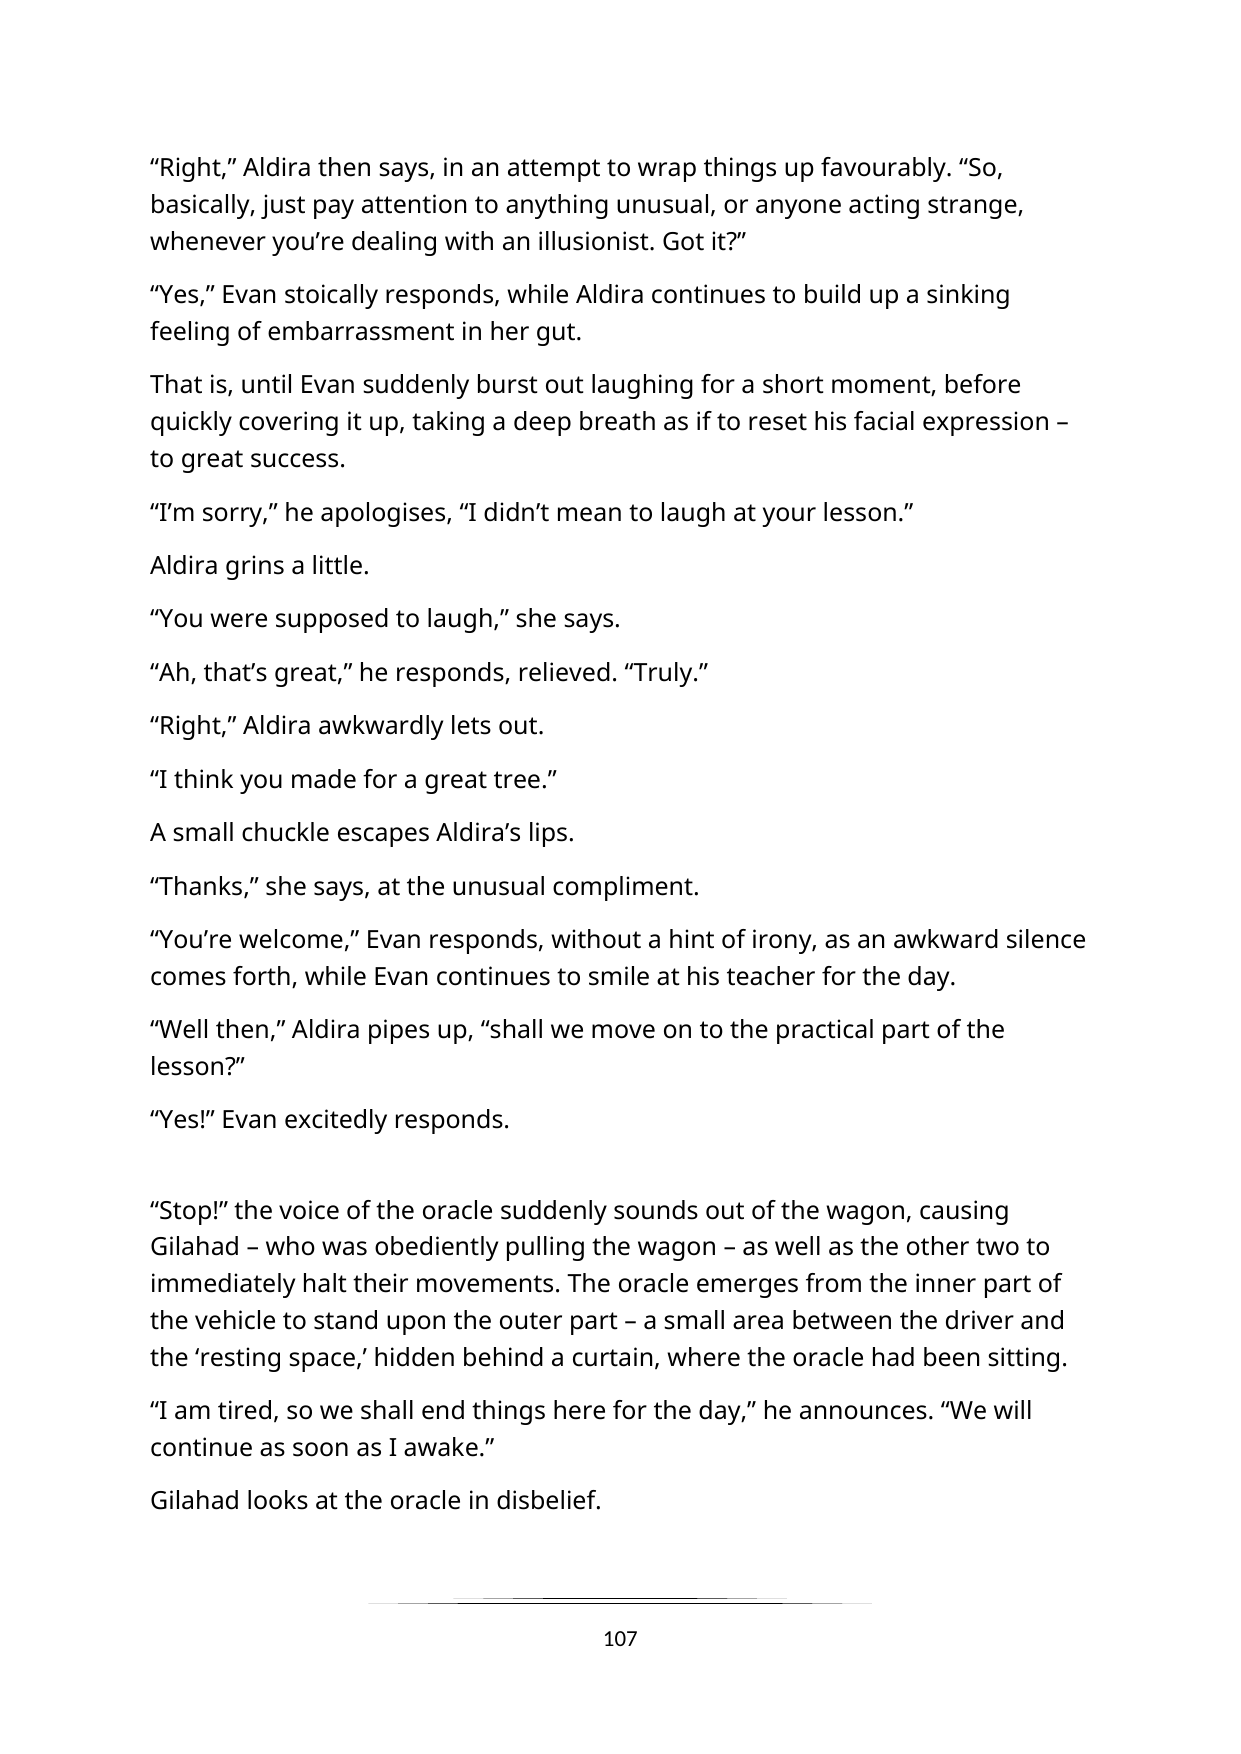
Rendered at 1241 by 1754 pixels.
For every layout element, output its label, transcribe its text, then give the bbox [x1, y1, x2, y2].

text “I am tired, so we shall end things here for the day,” he announces. “We will continue as soon as I awake.” [150, 1393, 1090, 1464]
text “Thanks,” she says, at the unusual compliment. [150, 868, 1090, 902]
text “You were supposed to laugh,” she says. [150, 601, 1090, 635]
text “Right,” Aldira awkwardly lets out. [150, 708, 1090, 742]
text “Yes!” Evan excitedly responds. [150, 1102, 1090, 1136]
text “Ah, that’s great,” he responds, relieved. “Truly.” [150, 654, 1090, 688]
text Aldira grins a little. [150, 548, 1090, 582]
text Gilahad looks at the oracle in disbelief. [150, 1483, 1090, 1517]
text “Stop!” the voice of the oracle suddenly sounds out of the wagon, causing Gilahad – who was obediently pulling the wagon – as well as the other two to immediately halt their movements. The oracle emerges from the inner part of the vehicle to stand upon the outer part – a small area between the driver and the ‘resting space,’ hidden behind a curtain, where the oracle had been sitting. [150, 1156, 1090, 1373]
text That is, until Evan suddenly burst out laughing for a short moment, before quickly covering it up, taking a deep breath as if to reset his facial expression – to great success. [150, 367, 1090, 475]
text “I’m sorry,” he apologises, “I didn’t mean to laugh at your lesson.” [150, 494, 1090, 528]
text “You’re welcome,” Evan responds, without a hint of irony, as an awkward silence comes forth, while Evan continues to smile at his teacher for the day. [150, 922, 1090, 992]
text “Well then,” Aldira pipes up, “shall we move on to the practical part of the lesson?” [150, 1012, 1090, 1083]
text “Yes,” Evan stoically responds, while Aldira continues to build up a sinking feeling of embarrassment in her gut. [150, 277, 1090, 348]
text A small chuckle escapes Aldira’s lips. [150, 815, 1090, 849]
text “Right,” Aldira then says, in an attempt to wrap things up favourably. “So, basically, just pay attention to anything unusual, or anyone acting strange, whenever you’re dealing with an illusionist. Got it?” [150, 150, 1090, 258]
text “I think you made for a great tree.” [150, 761, 1090, 795]
